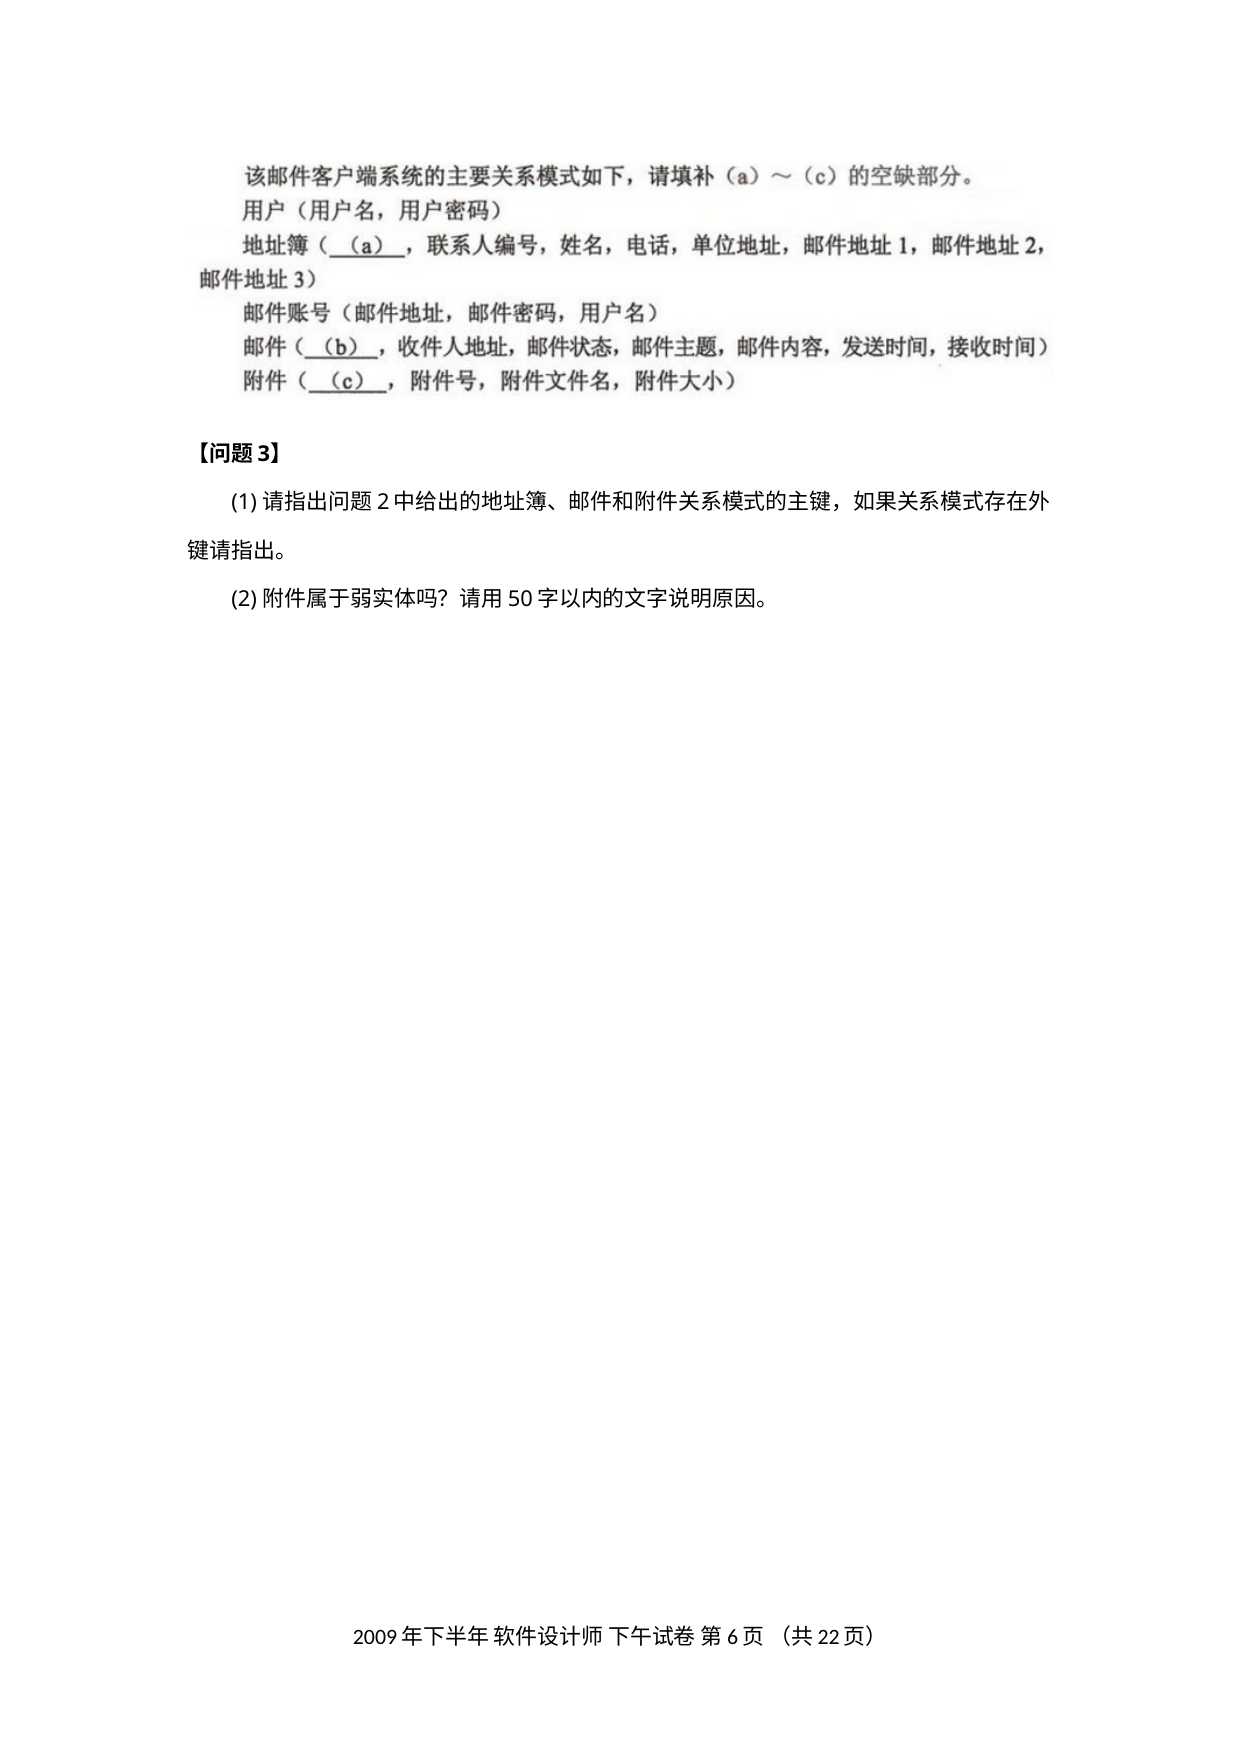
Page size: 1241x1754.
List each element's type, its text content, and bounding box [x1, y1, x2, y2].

picture [187, 162, 1053, 401]
text (2) 附件属于弱实体吗？请用50字以内的文字说明原因。 [187, 581, 1053, 613]
text (1) 请指出问题2中给出的地址簿、邮件和附件关系模式的主键，如果关系模式存在外键请指出。 [187, 484, 1053, 565]
text 【问题3】 [187, 435, 1053, 468]
